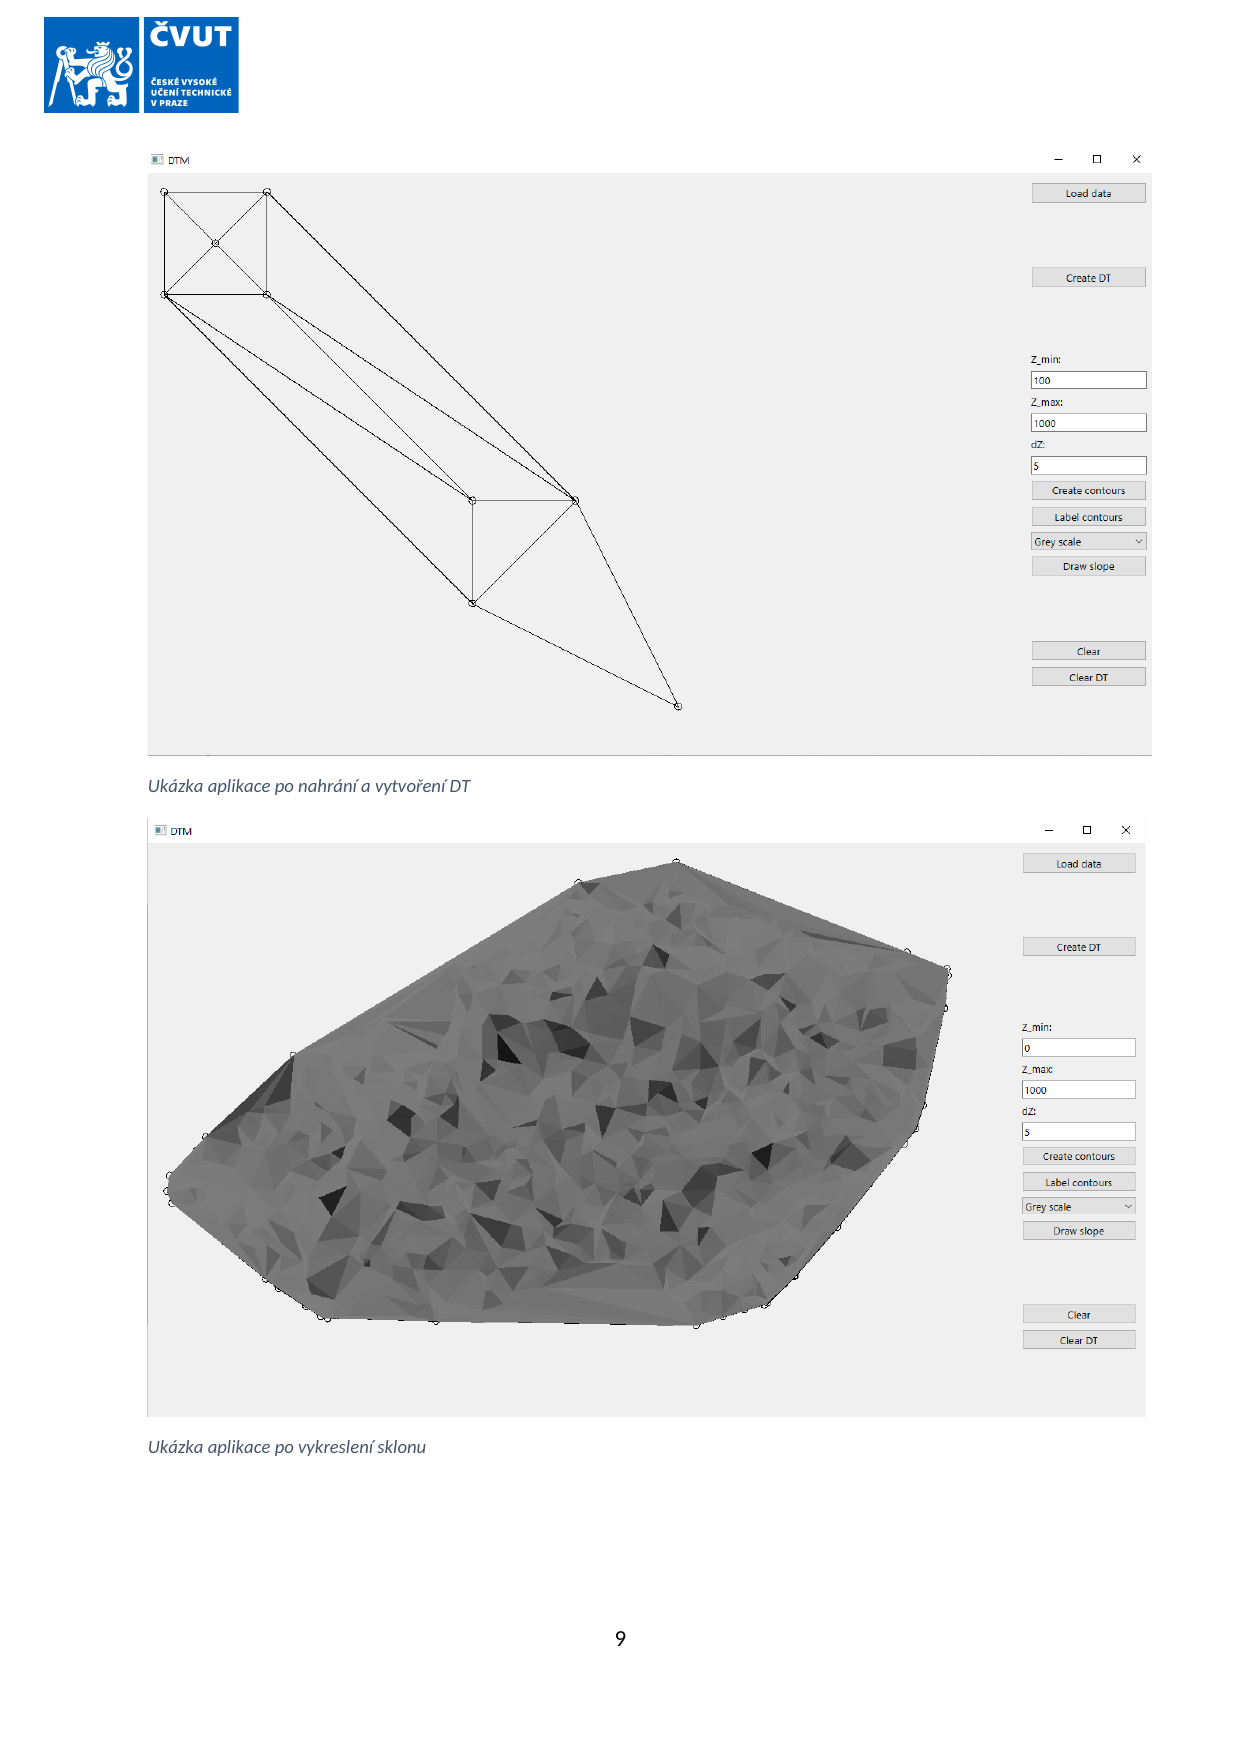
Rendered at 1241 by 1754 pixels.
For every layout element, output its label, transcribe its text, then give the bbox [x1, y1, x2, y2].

text Ukázka aplikace po nahrání a vytvoření DT [148, 774, 1093, 797]
text Ukázka aplikace po vykreslení sklonu [148, 1435, 1093, 1458]
picture [44, 17, 239, 113]
picture [147, 147, 1152, 756]
picture [147, 818, 1146, 1417]
